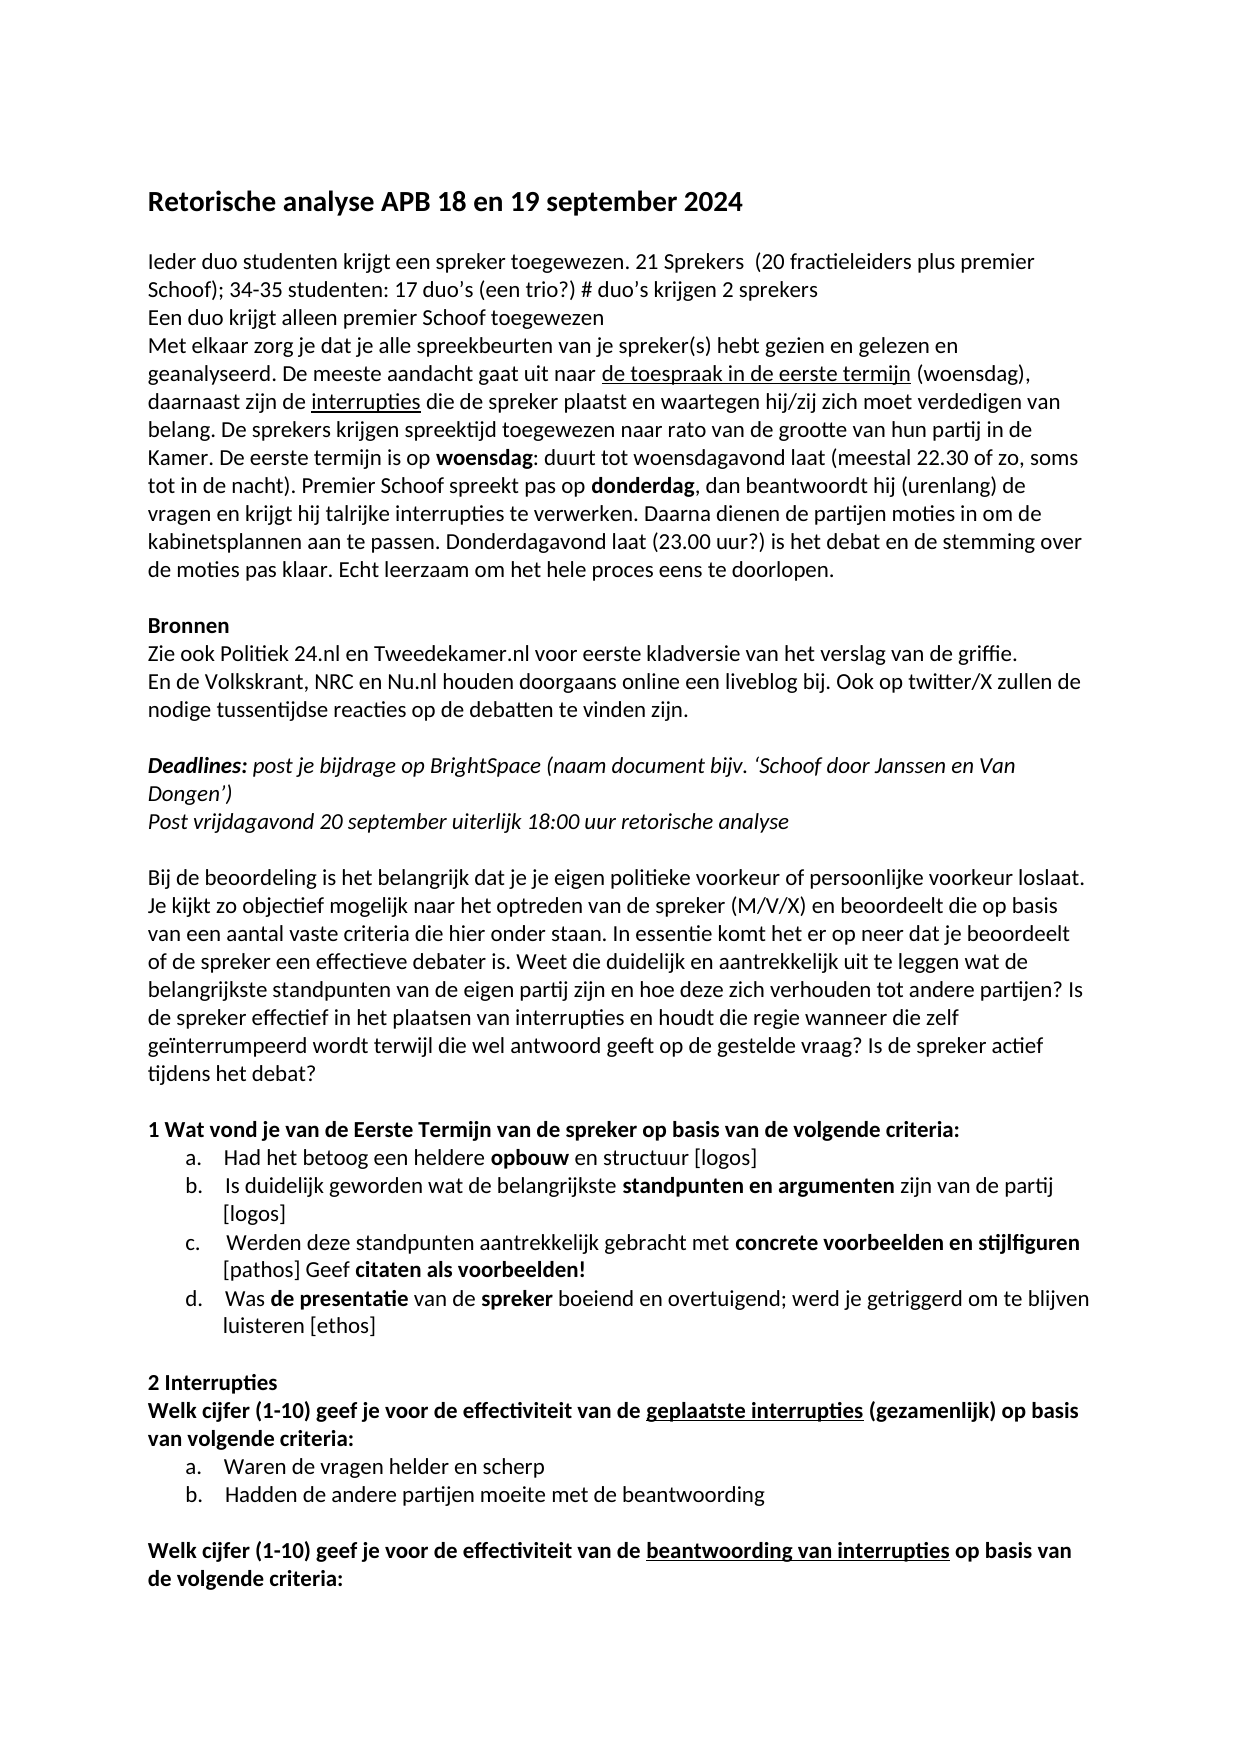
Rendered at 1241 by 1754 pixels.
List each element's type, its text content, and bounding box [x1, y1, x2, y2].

text Ieder duo studenten krijgt een spreker toegewezen. 21 Sprekers (20 fractieleiders plus premier Schoof); 34-35 studenten: 17 duo’s (een trio?) # duo’s krijgen 2 sprekers [148, 247, 1093, 303]
list a. Had het betoog een heldere opbouw en structuur [logos] [185, 1143, 1093, 1172]
list a. Waren de vragen helder en scherp [185, 1452, 1093, 1480]
list b. Is duidelijk geworden wat de belangrijkste standpunten en argumenten zijn van de partij [logos] [185, 1172, 1093, 1228]
text Retorische analyse APB 18 en 19 september 2024 [148, 183, 1093, 219]
list d. Was de presentatie van de spreker boeiend en overtuigend; werd je getriggerd om te blijven luisteren [ethos] [185, 1284, 1093, 1340]
text Met elkaar zorg je dat je alle spreekbeurten van je spreker(s) hebt gezien en gelezen en geanalyseerd. De meeste aandacht gaat uit naar de toespraak in de eerste termijn (woensdag), daarnaast zijn de interrupties die de spreker plaatst en waartegen hij/zij zich moet verdedigen van belang. De sprekers krijgen spreektijd toegewezen naar rato van de grootte van hun partij in de Kamer. De eerste termijn is op woensdag: duurt tot woensdagavond laat (meestal 22.30 of zo, soms tot in de nacht). Premier Schoof spreekt pas op donderdag, dan beantwoordt hij (urenlang) de vragen en krijgt hij talrijke interrupties te verwerken. Daarna dienen de partijen moties in om de kabinetsplannen aan te passen. Donderdagavond laat (23.00 uur?) is het debat en de stemming over de moties pas klaar. Echt leerzaam om het hele proces eens te doorlopen. [148, 331, 1093, 583]
text Deadlines: post je bijdrage op BrightSpace (naam document bijv. ‘Schoof door Janssen en Van Dongen’) [148, 751, 1093, 807]
text Post vrijdagavond 20 september uiterlijk 18:00 uur retorische analyse [148, 807, 1093, 835]
text En de Volkskrant, NRC en Nu.nl houden doorgaans online een liveblog bij. Ook op twitter/X zullen de nodige tussentijdse reacties op de debatten te vinden zijn. [148, 667, 1093, 723]
list c. Werden deze standpunten aantrekkelijk gebracht met concrete voorbeelden en stijlfiguren [pathos] Geef citaten als voorbeelden! [185, 1228, 1093, 1284]
text Zie ook Politiek 24.nl en Tweedekamer.nl voor eerste kladversie van het verslag van de griffie. [148, 639, 1093, 667]
text Welk cijfer (1-10) geef je voor de effectiviteit van de geplaatste interrupties (gezamenlijk) op basis van volgende criteria: [148, 1396, 1093, 1452]
text Bij de beoordeling is het belangrijk dat je je eigen politieke voorkeur of persoonlijke voorkeur loslaat. Je kijkt zo objectief mogelijk naar het optreden van de spreker (M/V/X) en beoordeelt die op basis van een aantal vaste criteria die hier onder staan. In essentie komt het er op neer dat je beoordeelt of de spreker een effectieve debater is. Weet die duidelijk en aantrekkelijk uit te leggen wat de belangrijkste standpunten van de eigen partij zijn en hoe deze zich verhouden tot andere partijen? Is de spreker effectief in het plaatsen van interrupties en houdt die regie wanneer die zelf geïnterrumpeerd wordt terwijl die wel antwoord geeft op de gestelde vraag? Is de spreker actief tijdens het debat? [148, 863, 1093, 1087]
text 1 Wat vond je van de Eerste Termijn van de spreker op basis van de volgende criteria: [148, 1116, 1093, 1143]
text Bronnen [148, 611, 1093, 639]
text Welk cijfer (1-10) geef je voor de effectiviteit van de beantwoording van interrupties op basis van de volgende criteria: [148, 1536, 1093, 1592]
text Een duo krijgt alleen premier Schoof toegewezen [148, 303, 1093, 331]
text 2 Interrupties [148, 1368, 1093, 1396]
list b. Hadden de andere partijen moeite met de beantwoording [185, 1480, 1093, 1508]
